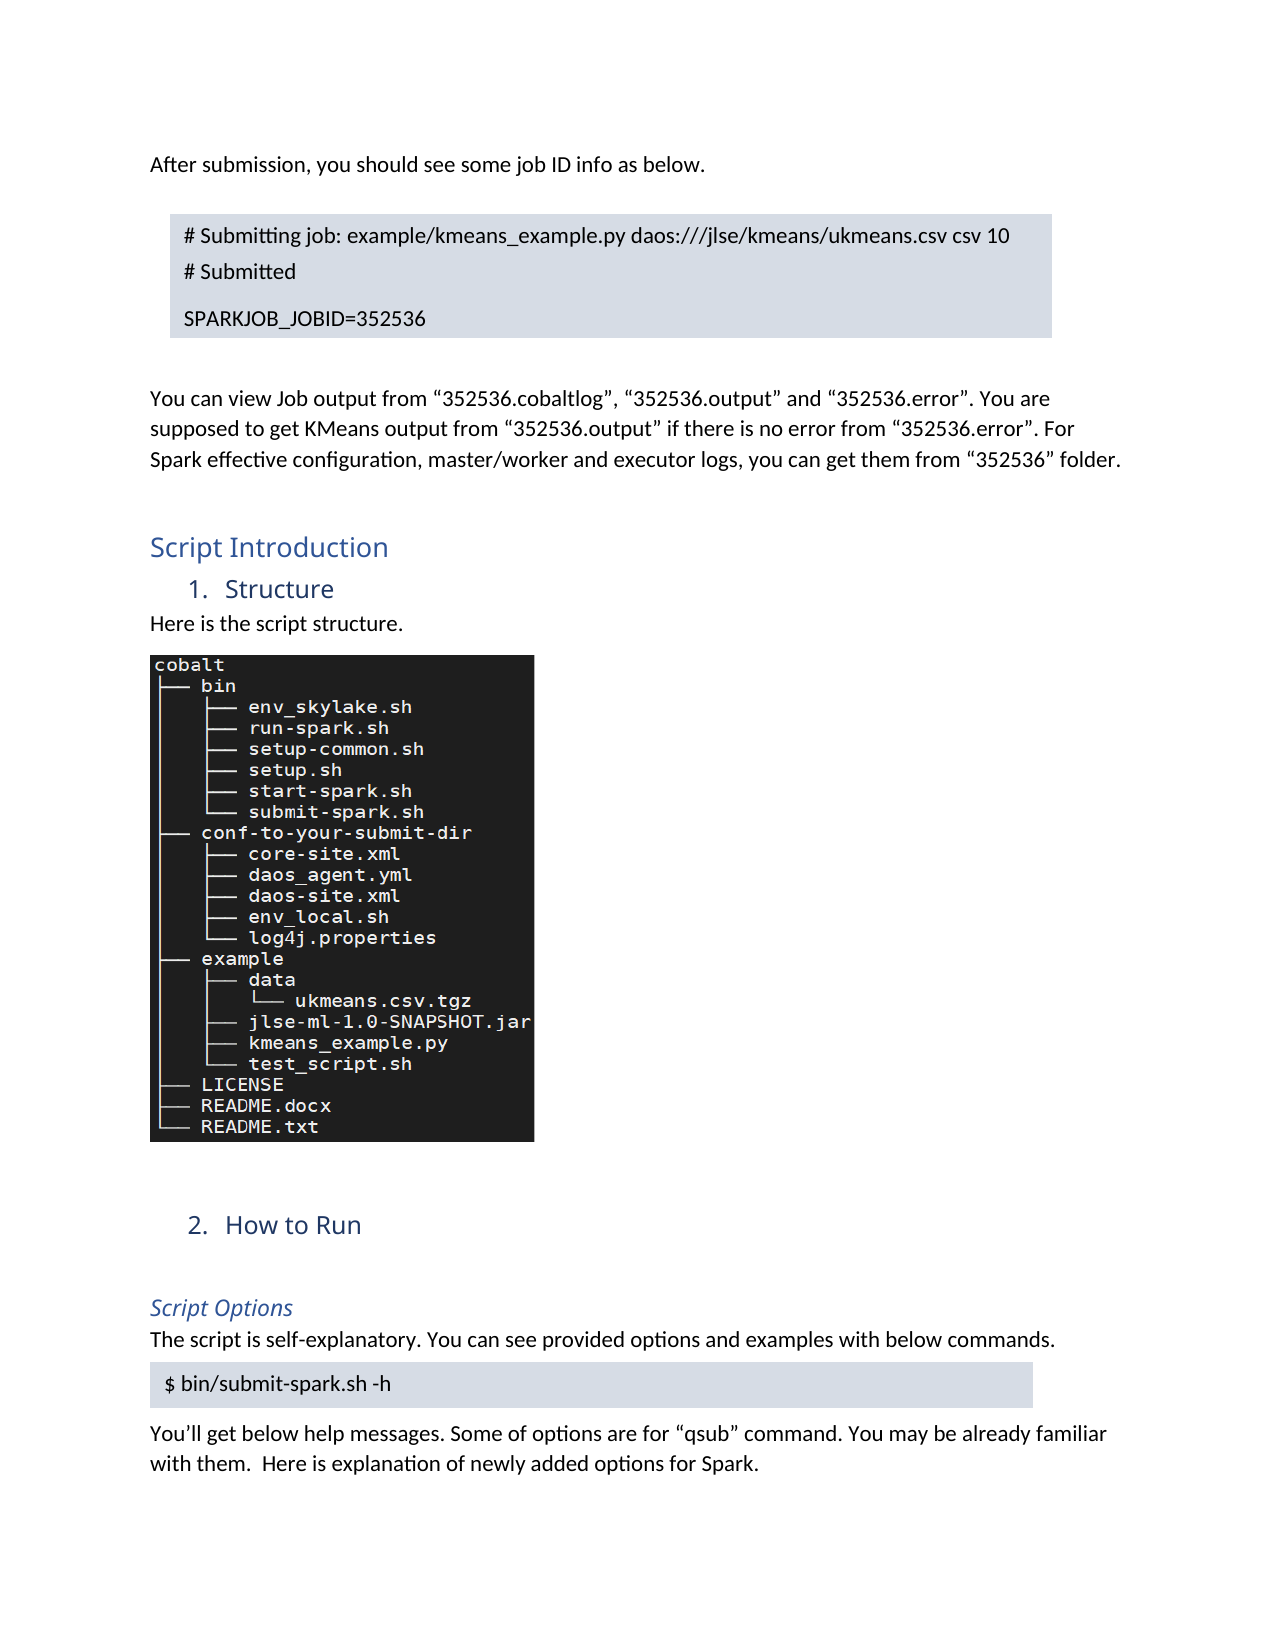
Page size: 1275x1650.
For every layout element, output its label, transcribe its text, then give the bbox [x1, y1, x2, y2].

text You can view Job output from “352536.cobaltlog”, “352536.output” and “352536.error”. You are supposed to get KMeans output from “352536.output” if there is no error from “352536.error”. For Spark effective configuration, master/worker and executor logs, you can get them from “352536” folder. [150, 384, 1125, 473]
subtitle Script Introduction [150, 528, 1125, 565]
subtitle Script Options [150, 1291, 1125, 1323]
subtitle Structure [187, 572, 1125, 606]
text You’ll get below help messages. Some of options are for “qsub” command. You may be already familiar with them. Here is explanation of newly added options for Spark. [150, 1419, 1125, 1477]
text Here is the script structure. [150, 609, 1125, 637]
text The script is self-explanatory. You can see provided options and examples with below commands. [150, 1325, 1125, 1353]
subtitle How to Run [187, 1208, 1125, 1242]
text After submission, you should see some job ID info as below. [150, 150, 1125, 178]
picture [150, 655, 535, 1142]
